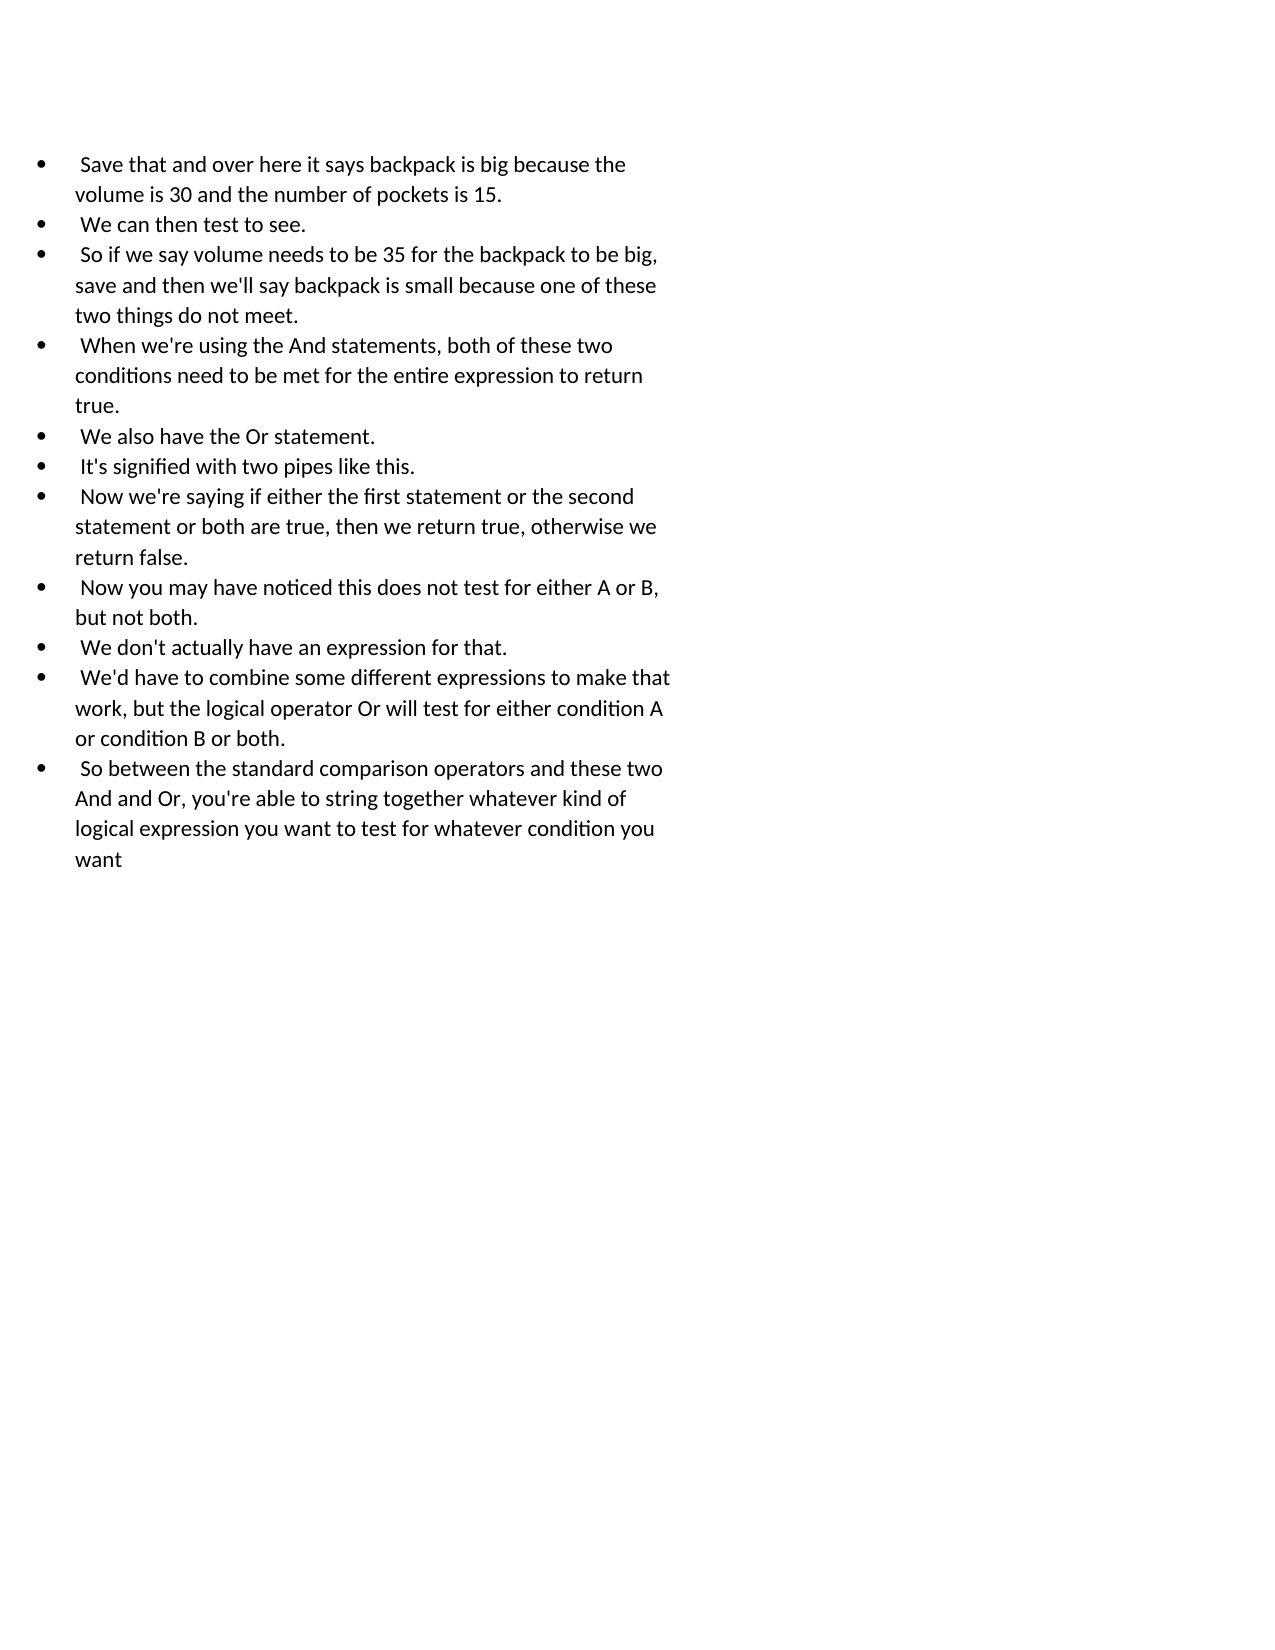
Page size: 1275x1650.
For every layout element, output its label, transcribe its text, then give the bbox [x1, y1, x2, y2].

list When we're using the And statements, both of these two conditions need to be met for the entire expression to return true. [37, 331, 675, 420]
list So between the standard comparison operators and these two And and Or, you're able to string together whatever kind of logical expression you want to test for whatever condition you want [37, 754, 675, 873]
list Now you may have noticed this does not test for either A or B, but not both. [37, 573, 675, 631]
list It's signified with two pipes like this. [37, 452, 675, 480]
list Save that and over here it says backpack is big because the volume is 30 and the number of pockets is 15. [37, 150, 675, 208]
list We don't actually have an expression for that. [37, 633, 675, 661]
list We'd have to combine some different expressions to make that work, but the logical operator Or will test for either condition A or condition B or both. [37, 663, 675, 752]
list So if we say volume needs to be 35 for the backpack to be big, save and then we'll say backpack is small because one of these two things do not meet. [37, 241, 675, 329]
list We can then test to see. [37, 210, 675, 238]
list Now we're saying if either the first statement or the second statement or both are true, then we return true, otherwise we return false. [37, 482, 675, 571]
list We also have the Or statement. [37, 422, 675, 450]
